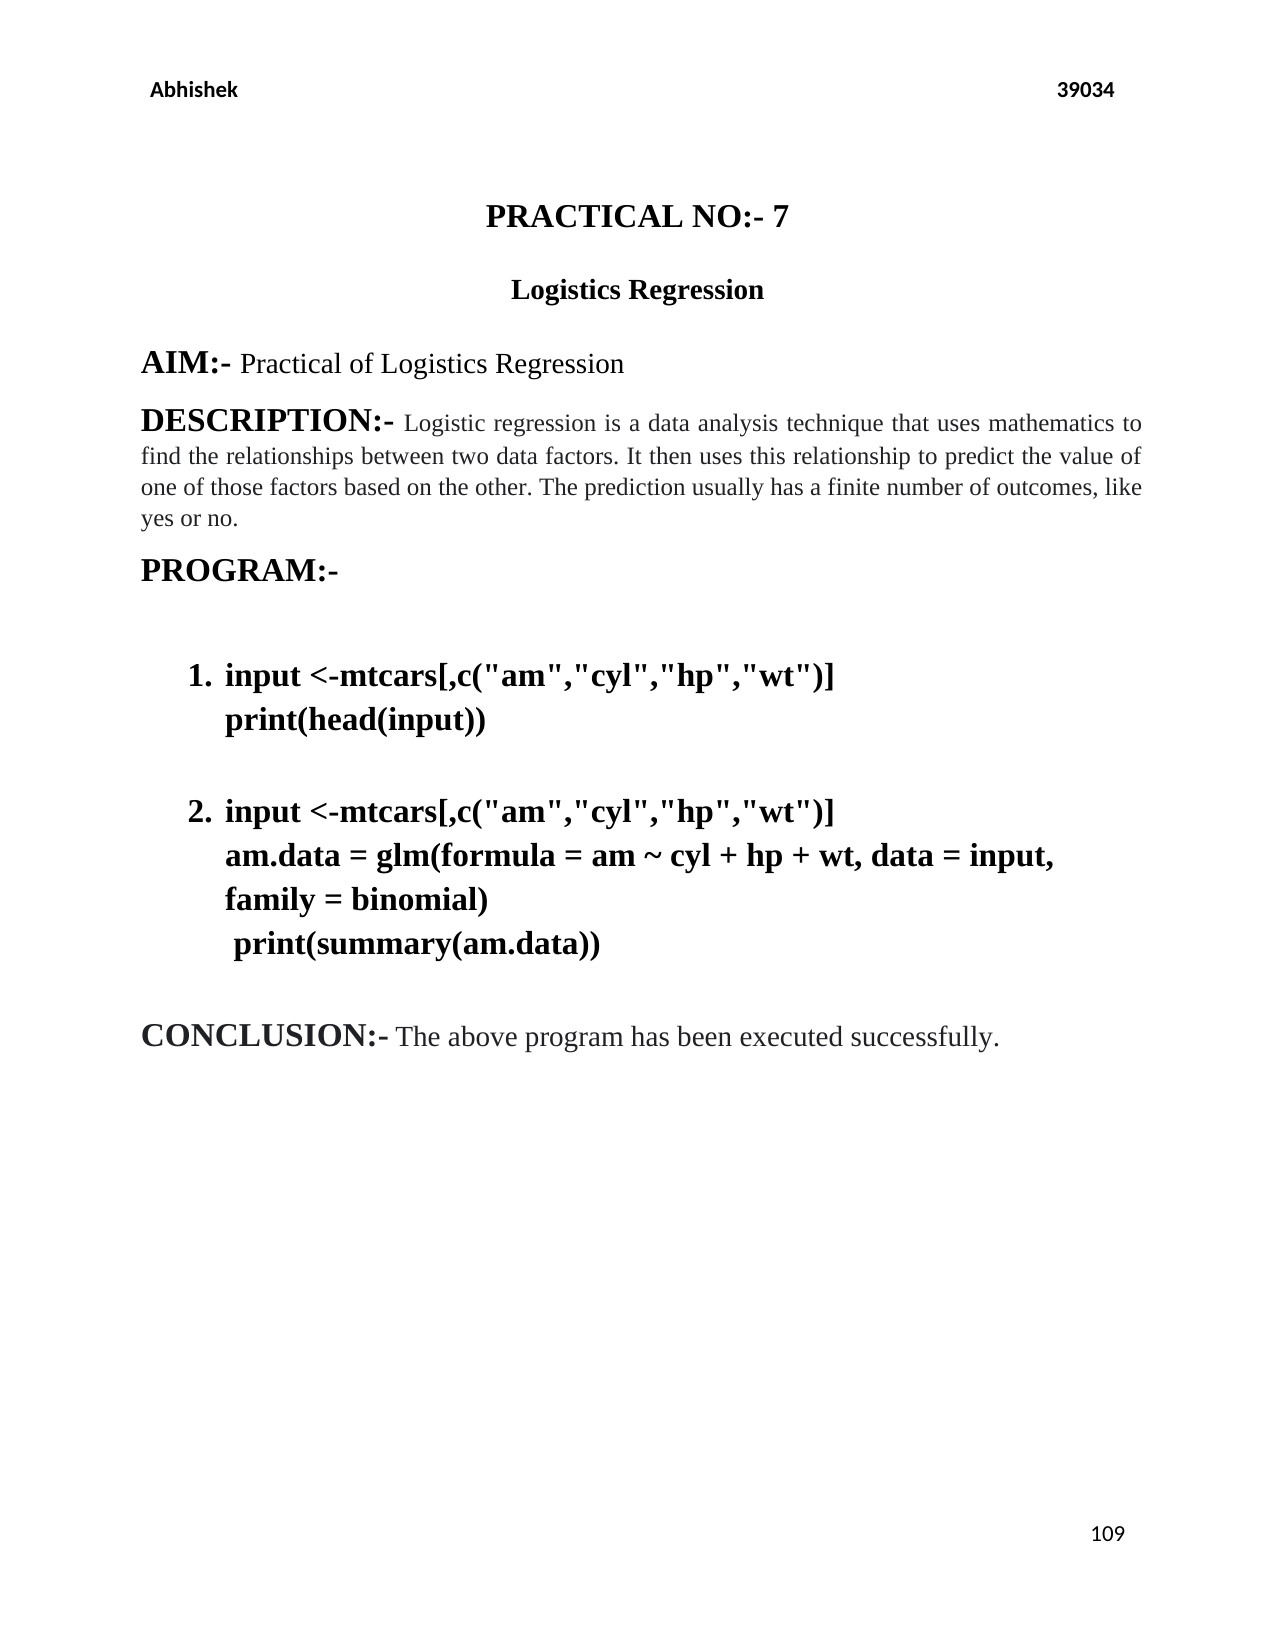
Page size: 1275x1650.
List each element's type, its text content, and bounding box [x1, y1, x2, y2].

text CONCLUSION:- The above program has been executed successfully. [141, 1016, 1144, 1054]
list am.data = glm(formula = am ~ cyl + hp + wt, data = input, family = binomial) [225, 835, 1125, 918]
list input <-mtcars[,c("am","cyl","hp","wt")] [187, 655, 1125, 693]
list print(summary(am.data)) [225, 923, 1125, 962]
text DESCRIPTION:- Logistic regression is a data analysis technique that uses mathematics to find the relationships between two data factors. It then uses this relationship to predict the value of one of those factors based on the other. The prediction usually has a finite number of outcomes, like yes or no. [141, 400, 1144, 532]
list print(head(input)) [225, 699, 1125, 737]
text AIM:- Practical of Logistics Regression [141, 342, 1144, 381]
list input <-mtcars[,c("am","cyl","hp","wt")] [187, 791, 1125, 829]
text PRACTICAL NO:- 7 [150, 196, 1125, 234]
text PROGRAM:- [141, 551, 1144, 589]
text Logistics Regression [150, 272, 1125, 306]
